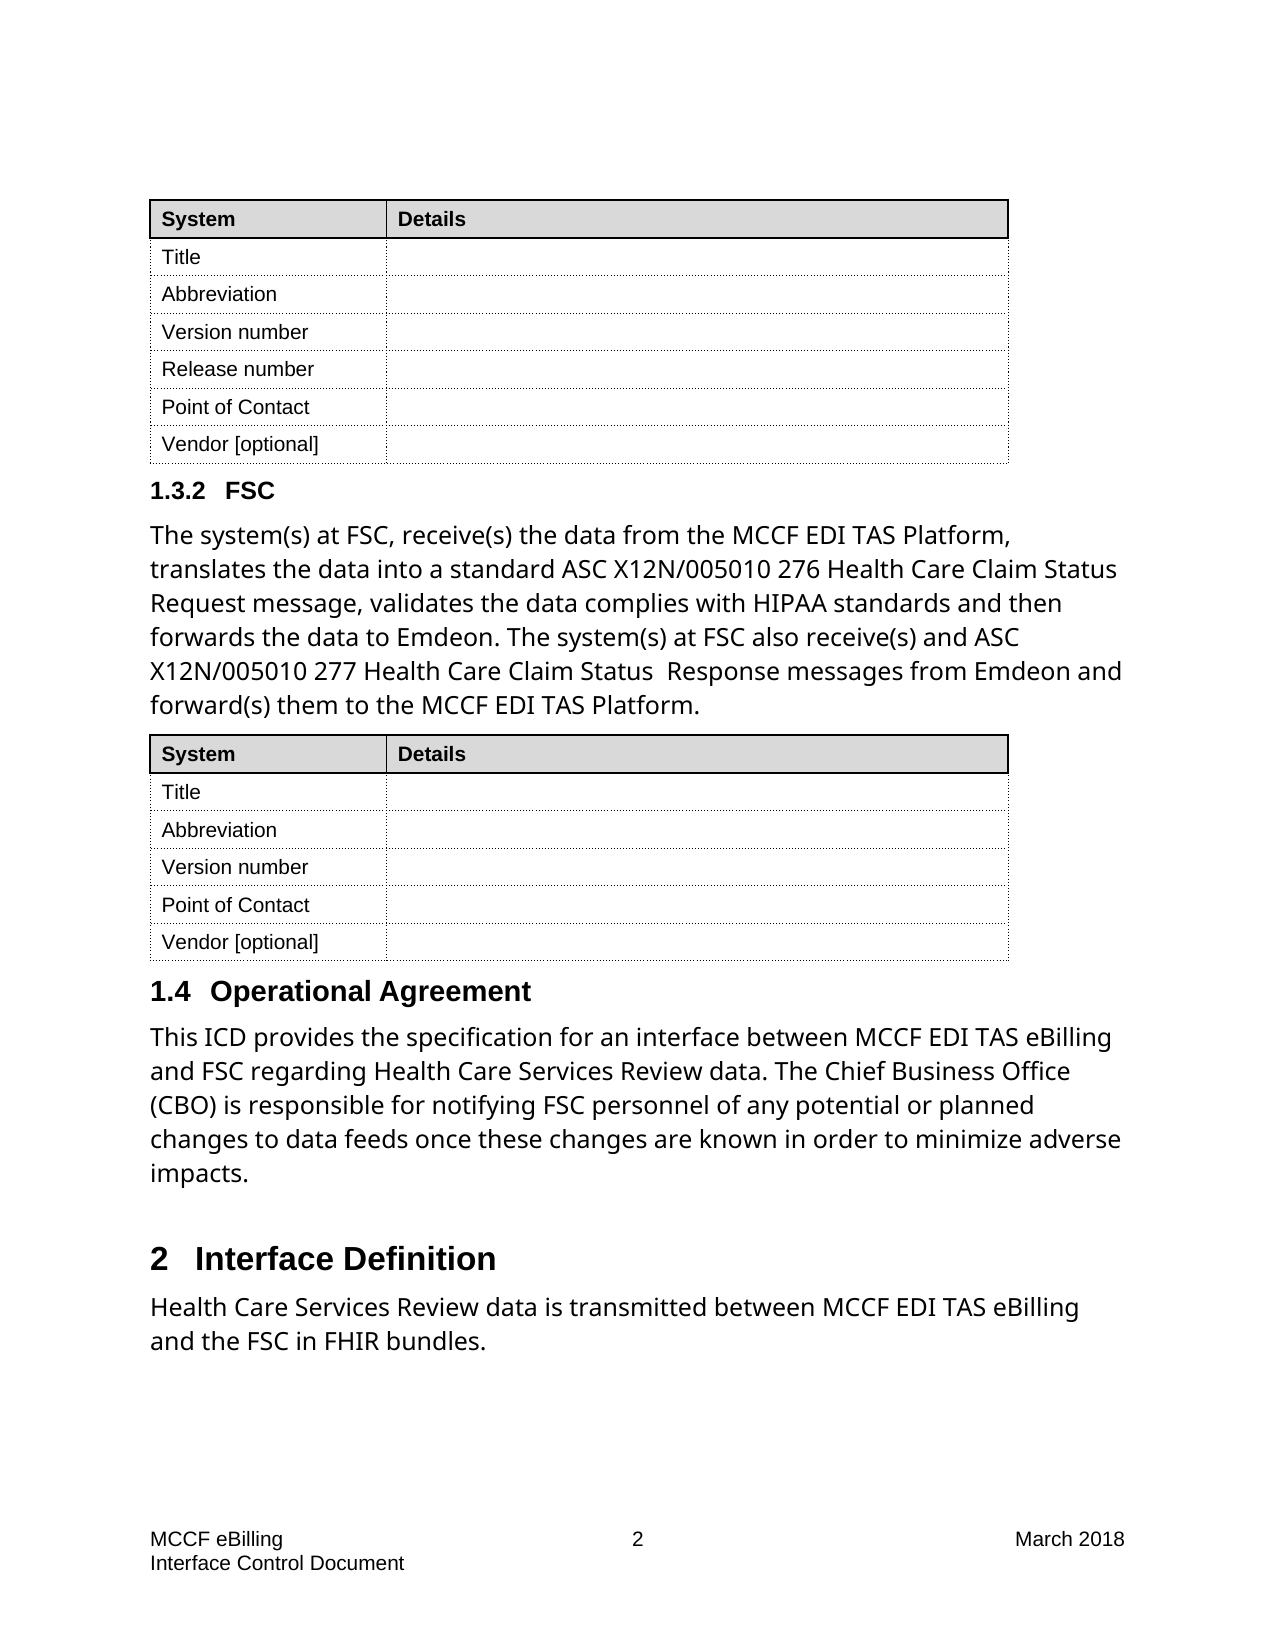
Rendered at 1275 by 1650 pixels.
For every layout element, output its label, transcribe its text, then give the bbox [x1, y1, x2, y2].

table_cell Title [150, 774, 386, 810]
table_cell [386, 350, 1008, 387]
table_cell [386, 774, 1008, 810]
table_cell [386, 923, 1008, 960]
subtitle FSC [150, 476, 1125, 505]
subtitle Operational Agreement [150, 974, 1125, 1007]
table_cell [386, 239, 1008, 275]
subtitle Interface Definition [150, 1239, 1125, 1277]
table_cell [386, 275, 1008, 312]
table_cell [386, 885, 1008, 923]
table_cell Vendor [optional] [150, 923, 386, 960]
table_cell Version number [150, 313, 386, 350]
table_cell Version number [150, 848, 386, 885]
text Health Care Services Review data is transmitted between MCCF EDI TAS eBilling and the FSC in FHIR bundles. [150, 1290, 1125, 1358]
table_cell [386, 425, 1008, 462]
table_cell Point of Contact [150, 885, 386, 923]
table_cell Release number [150, 350, 386, 387]
table_cell Point of Contact [150, 388, 386, 425]
table_header System [151, 736, 386, 772]
text This ICD provides the specification for an interface between MCCF EDI TAS eBilling and FSC regarding Health Care Services Review data. The Chief Business Office (CBO) is responsible for notifying FSC personnel of any potential or planned changes to data feeds once these changes are known in order to minimize adverse impacts. [150, 1020, 1125, 1190]
table_header Details [387, 736, 1007, 772]
text The system(s) at FSC, receive(s) the data from the MCCF EDI TAS Platform, translates the data into a standard ASC X12N/005010 276 Health Care Claim Status Request message, validates the data complies with HIPAA standards and then forwards the data to Emdeon. The system(s) at FSC also receive(s) and ASC X12N/005010 277 Health Care Claim Status Response messages from Emdeon and forward(s) them to the MCCF EDI TAS Platform. [150, 517, 1125, 722]
table_cell Title [150, 239, 386, 275]
table_cell [386, 848, 1008, 885]
table_cell Vendor [optional] [150, 425, 386, 462]
table_cell Abbreviation [150, 810, 386, 848]
table_cell Abbreviation [150, 275, 386, 312]
table_header Details [387, 201, 1007, 237]
table_header System [151, 201, 386, 237]
table_cell [386, 388, 1008, 425]
table_cell [386, 810, 1008, 848]
table_cell [386, 313, 1008, 350]
